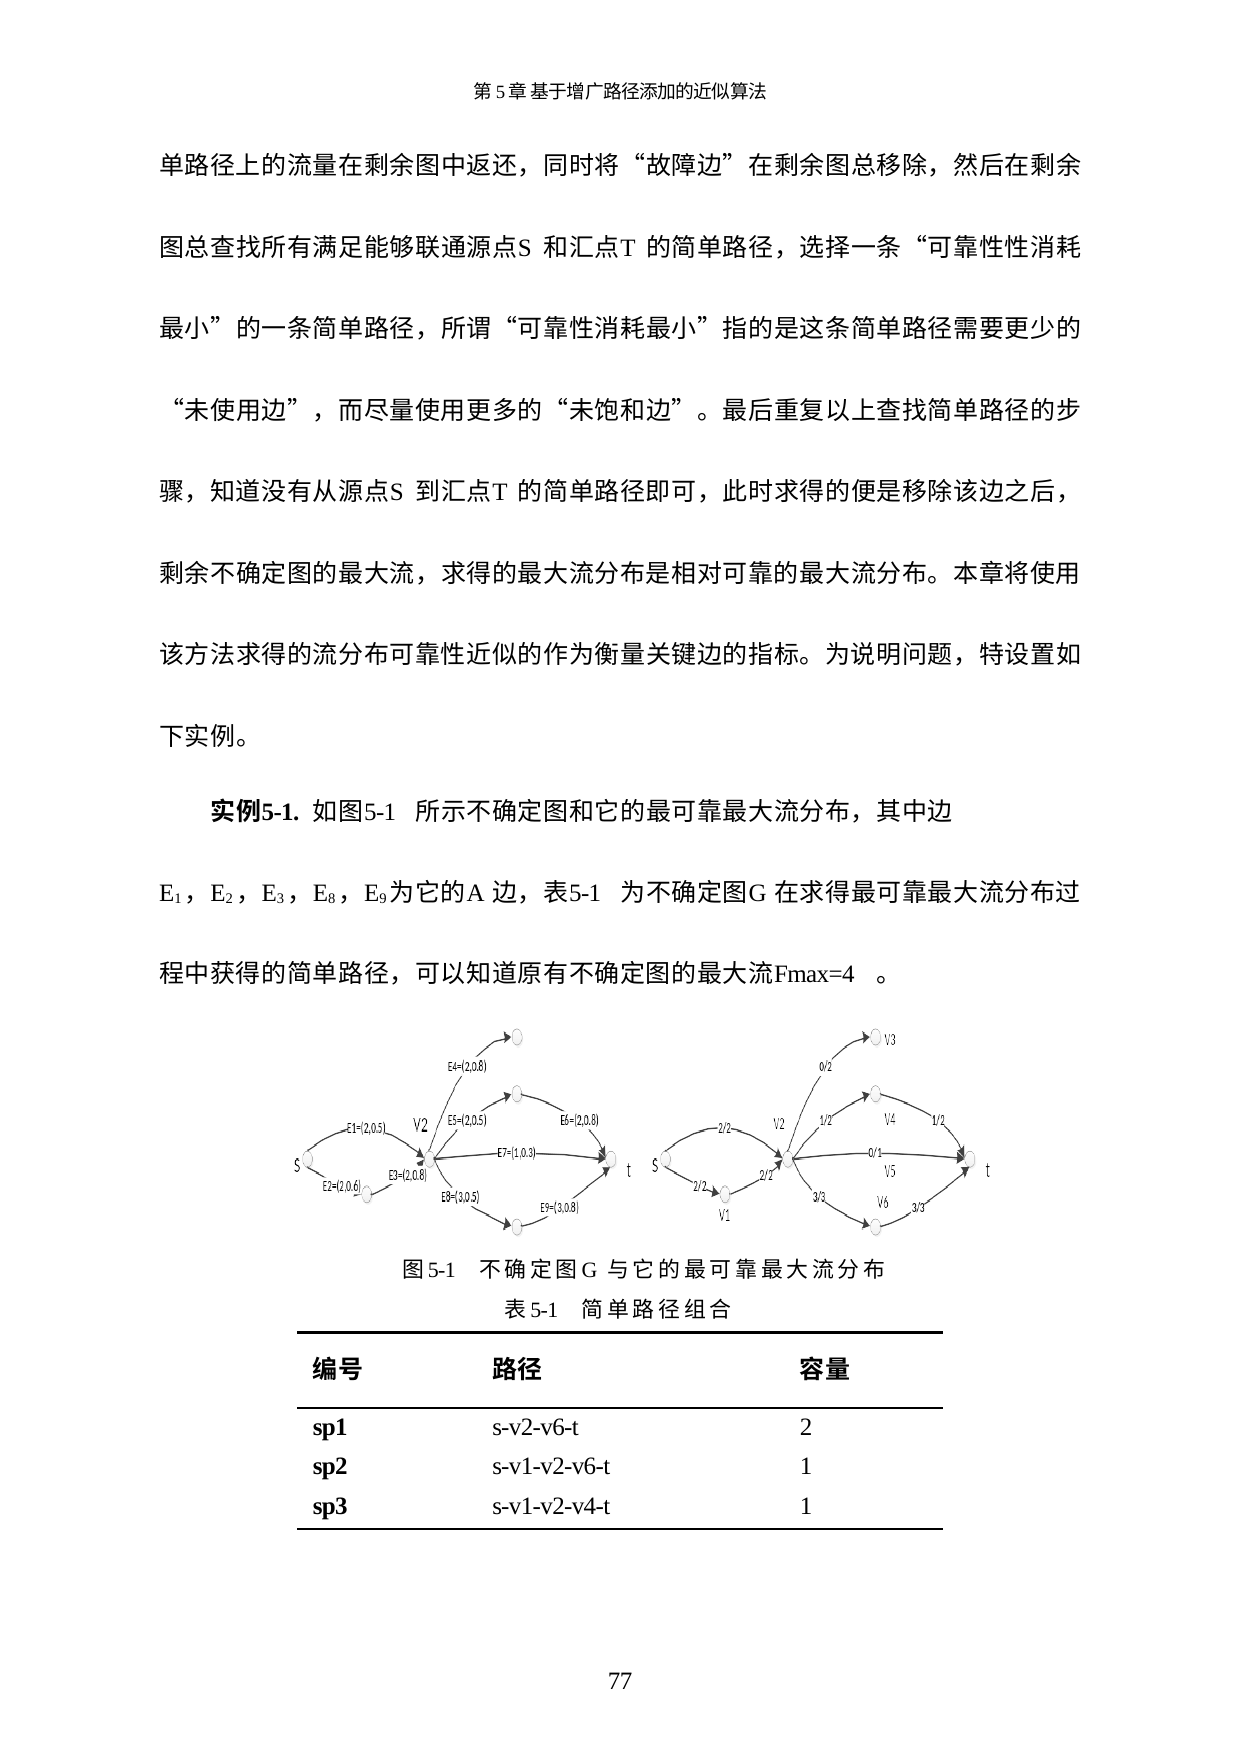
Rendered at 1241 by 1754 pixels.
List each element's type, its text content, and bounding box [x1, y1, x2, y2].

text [159, 130, 1081, 768]
table_cell s-v1-v2-v6-t [463, 1449, 778, 1488]
table_cell sp3 [297, 1489, 462, 1528]
table_cell 1 [778, 1489, 943, 1528]
table_header 编号 [297, 1334, 462, 1407]
table_cell 2 [778, 1409, 943, 1449]
table_cell 1 [778, 1449, 943, 1488]
table_header 路径 [463, 1334, 778, 1407]
text 实例5-1. 如图5-1所示不确定图和它的最可靠最大流分布，其中边E1，E2，E3，E8，E9为它的A边，表5-1为不确定图G在求得最可靠最大流分布过程中获得的简单路径，可以知道原有不确定图的最大流Fmax=4。 [159, 775, 1081, 1006]
table_cell sp2 [297, 1449, 462, 1488]
table_cell s-v1-v2-v4-t [463, 1489, 778, 1528]
table_header 容量 [778, 1334, 943, 1407]
text 表5-1 简单路径组合 [159, 1291, 1081, 1325]
text 图5-1 不确定图G与它的最可靠最大流分布 [159, 1251, 1081, 1285]
table_cell s-v2-v6-t [463, 1409, 778, 1449]
table_cell sp1 [297, 1409, 462, 1449]
